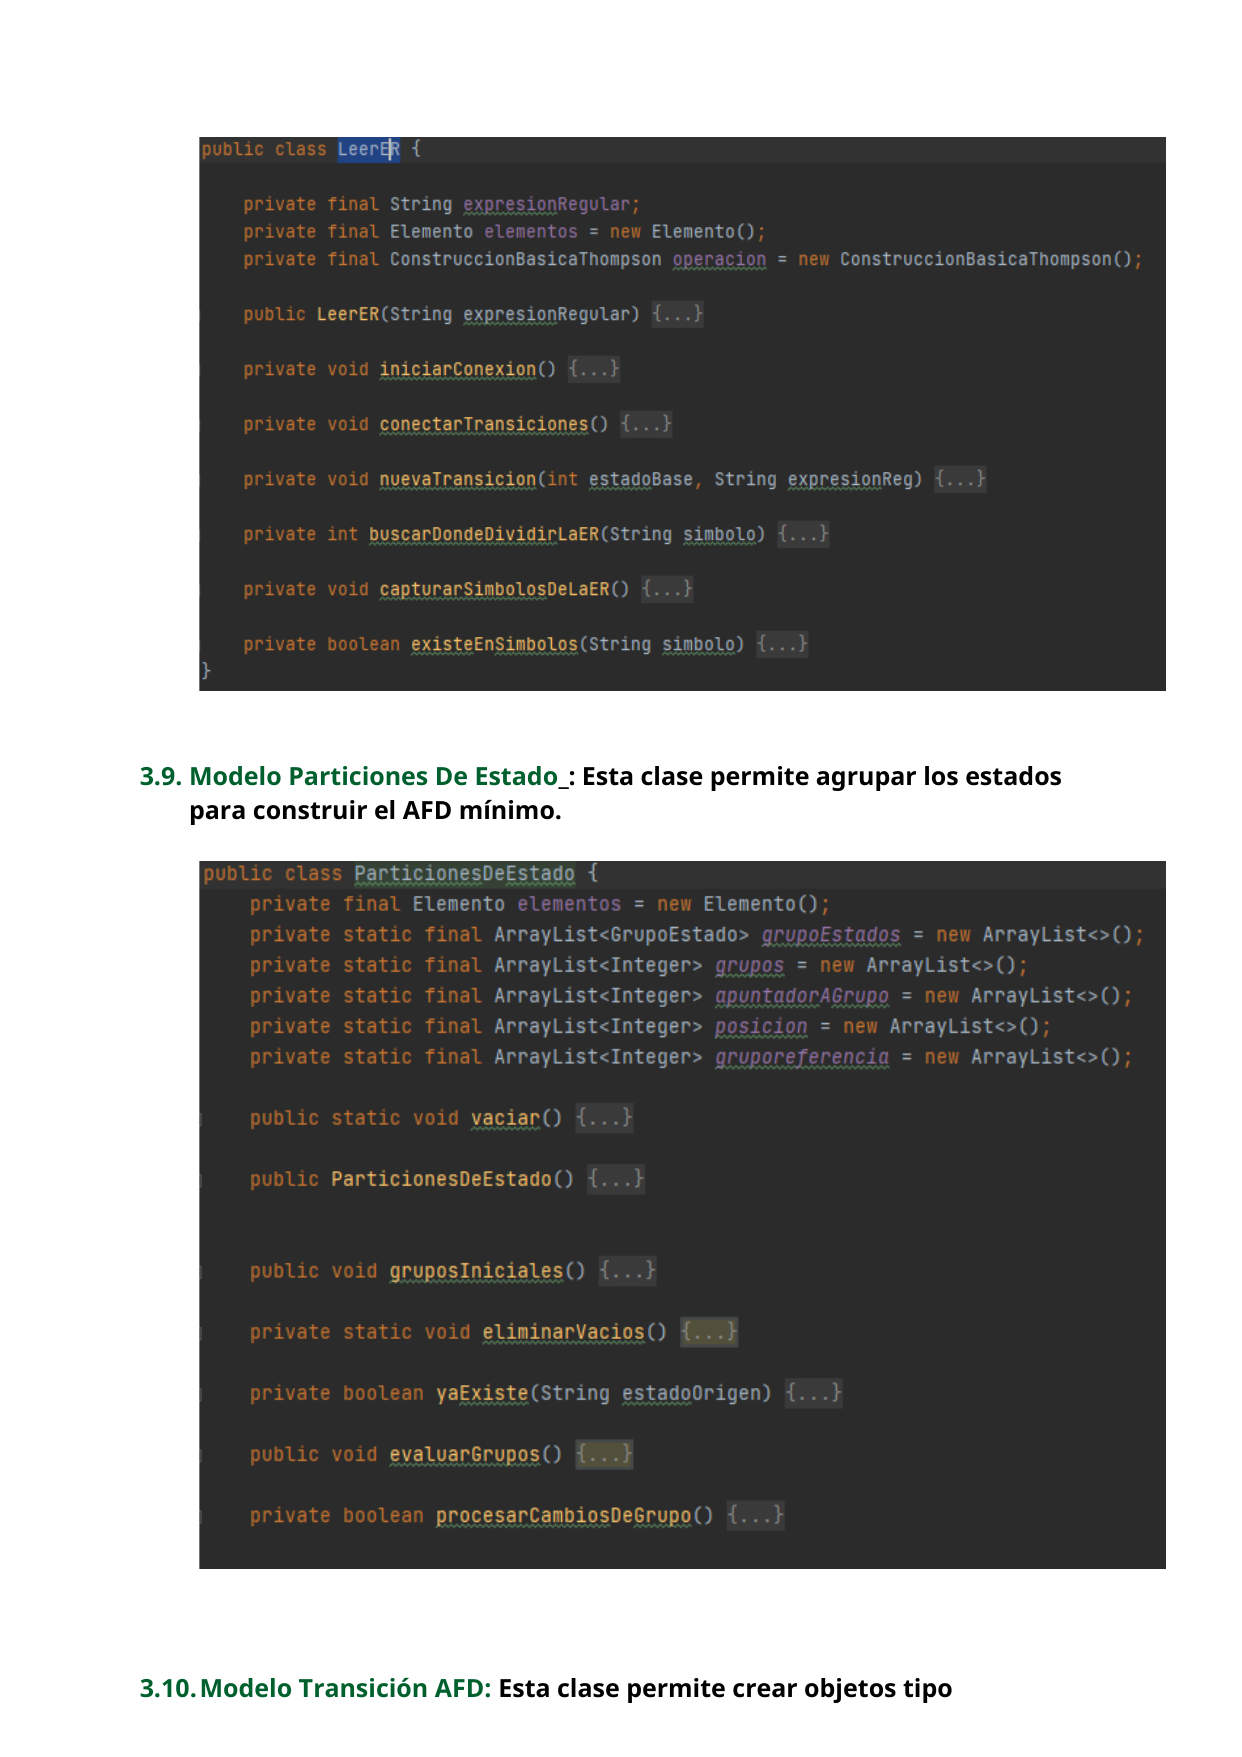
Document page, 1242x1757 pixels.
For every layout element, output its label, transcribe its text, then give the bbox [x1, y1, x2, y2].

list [139, 1671, 1106, 1705]
list Modelo Particiones De Estado_: Esta clase permite agrupar los estados para construir el AFD mínimo. [139, 759, 1106, 827]
picture [199, 137, 1166, 691]
picture [199, 861, 1166, 1569]
